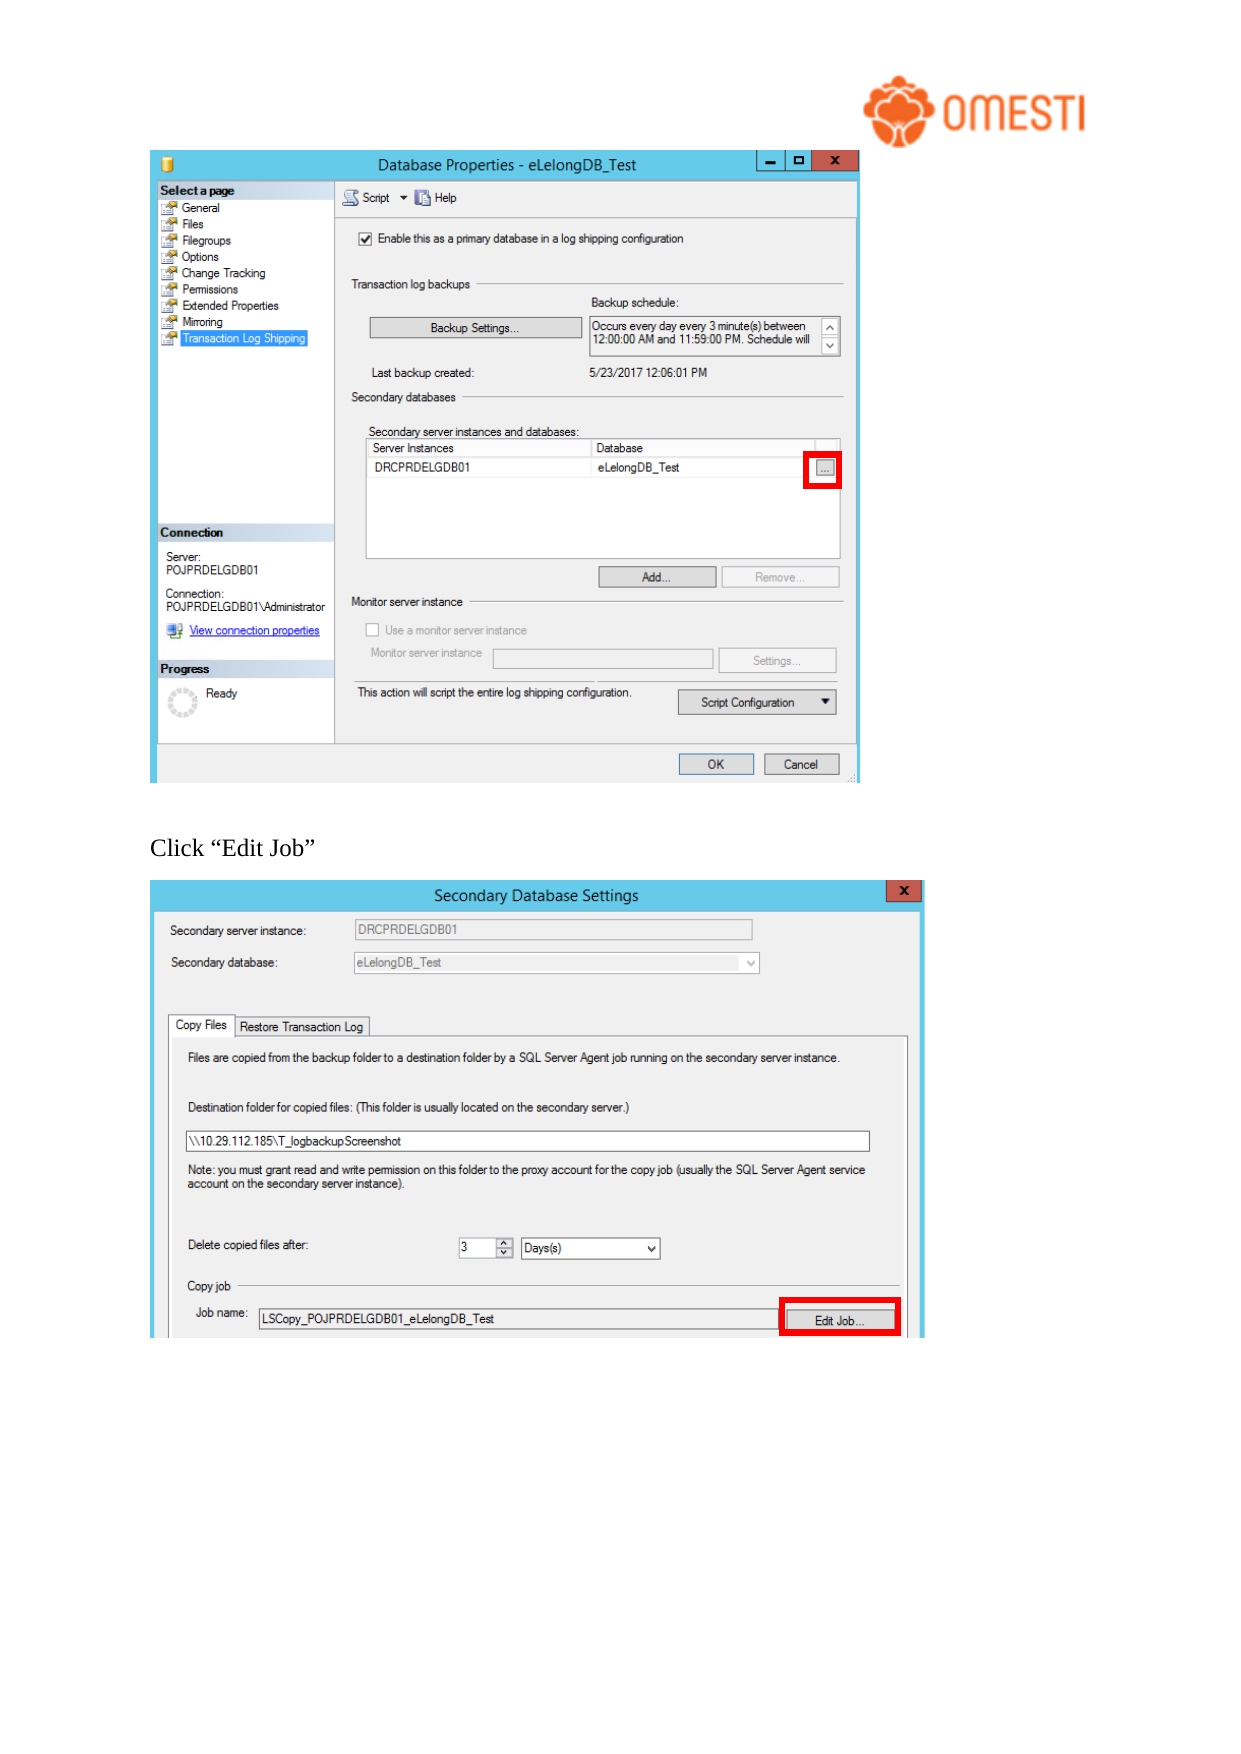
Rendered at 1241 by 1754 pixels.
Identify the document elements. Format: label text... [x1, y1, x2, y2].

picture [150, 880, 925, 1338]
picture [150, 150, 861, 783]
text Click “Edit Job” [150, 802, 1090, 861]
picture [862, 73, 1091, 148]
